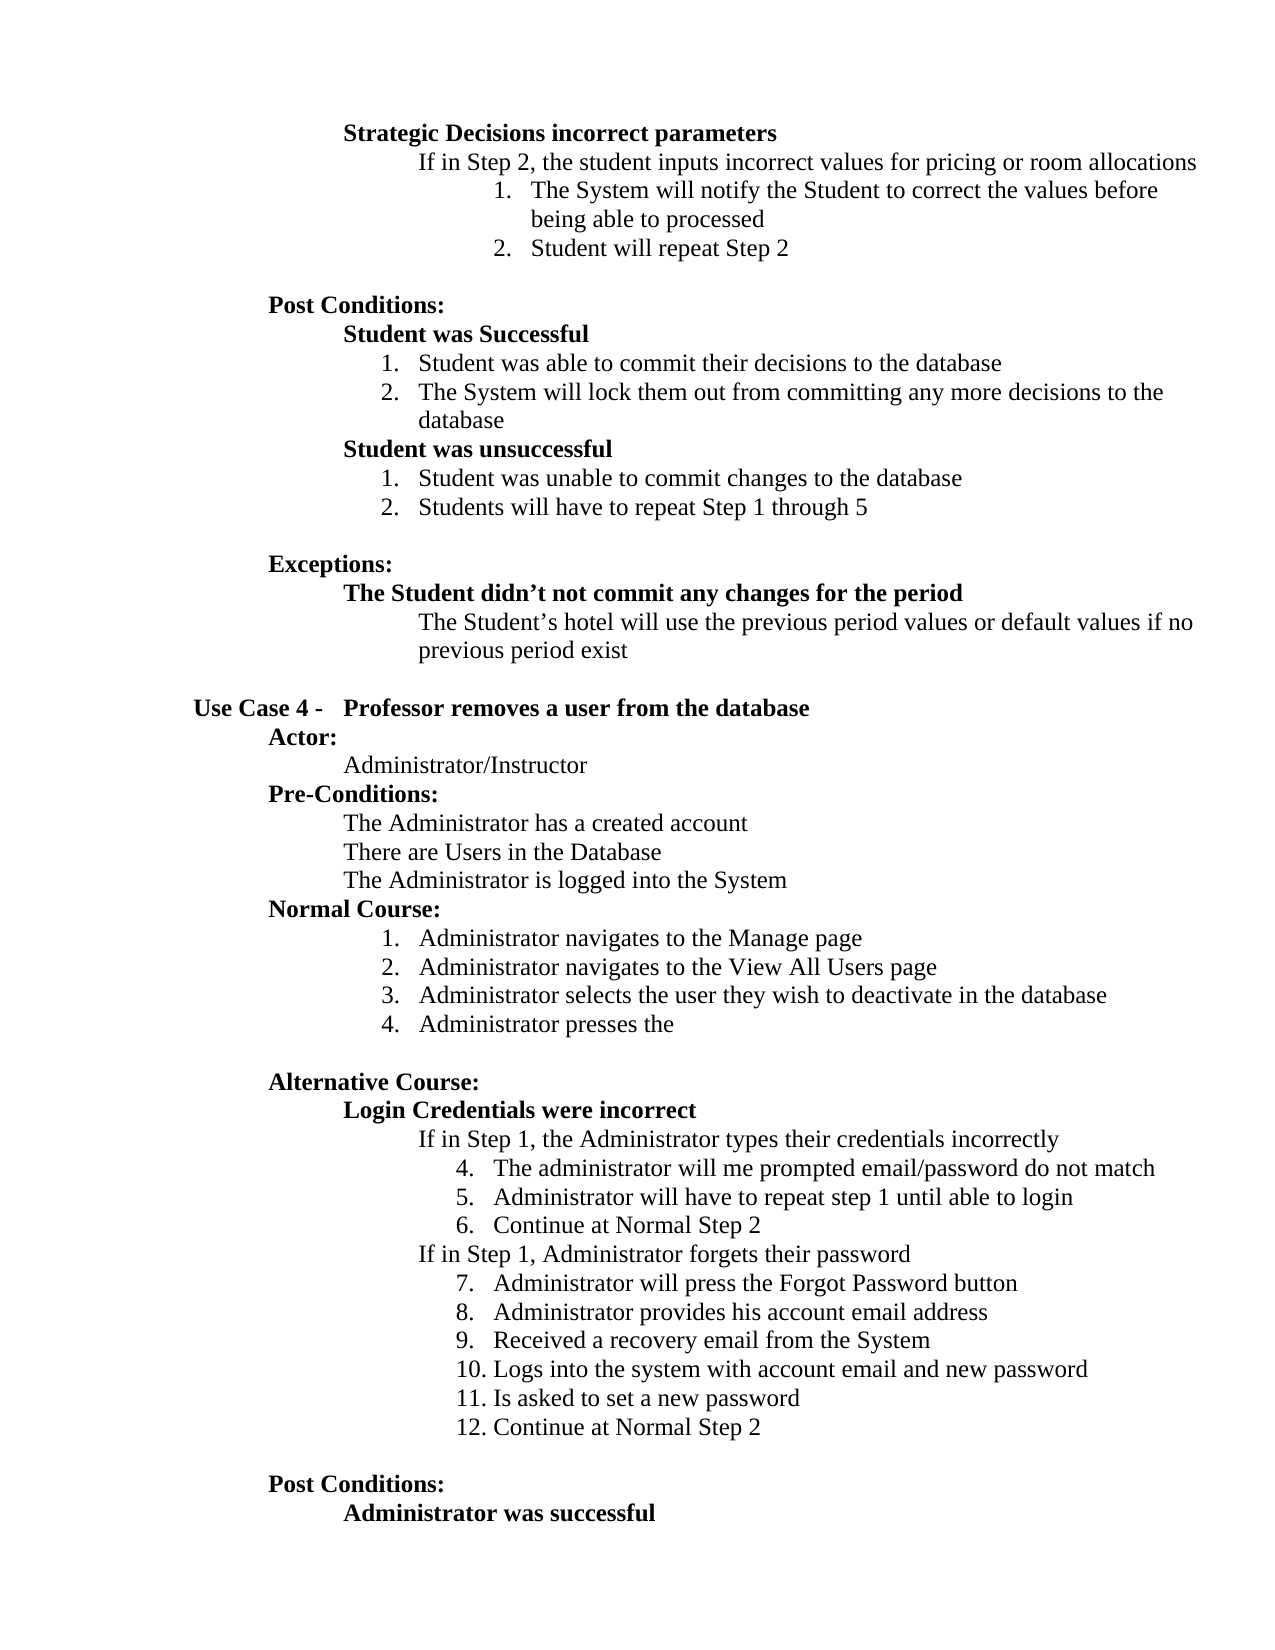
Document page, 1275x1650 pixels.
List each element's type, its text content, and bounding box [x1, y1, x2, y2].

text Post Conditions: [268, 291, 1219, 319]
text If in Step 1, the Administrator types their credentials incorrectly [343, 1124, 1219, 1153]
text Actor: [268, 722, 1219, 751]
text Normal Course: [268, 894, 1219, 923]
list Administrator will press the Forgot Password button [456, 1268, 1219, 1297]
list Administrator presses the [381, 1009, 1219, 1038]
text There are Users in the Database [268, 837, 1219, 866]
list Administrator provides his account email address [456, 1297, 1219, 1326]
list Is asked to set a new password [456, 1383, 1219, 1412]
list The administrator will me prompted email/password do not match [456, 1153, 1219, 1182]
list Continue at Normal Step 2 [456, 1211, 1219, 1239]
text Post Conditions: [268, 1469, 1219, 1498]
text Alternative Course: [268, 1067, 1219, 1096]
list The System will notify the Student to correct the values before being able to processed [493, 176, 1219, 233]
text The Administrator is logged into the System [268, 866, 1219, 894]
list Student was unable to commit changes to the database [381, 463, 1219, 492]
text Administrator was successful [268, 1498, 1219, 1527]
list Student was able to commit their decisions to the database [381, 348, 1219, 377]
text Strategic Decisions incorrect parameters [268, 118, 1219, 147]
text Use Case 4 - Professor removes a user from the database [118, 693, 1219, 722]
text Login Credentials were incorrect [268, 1096, 1219, 1124]
list Received a recovery email from the System [456, 1326, 1219, 1354]
text The Administrator has a created account [268, 808, 1219, 837]
text Student was unsuccessful [343, 434, 1219, 463]
text Student was Successful [268, 319, 1219, 348]
text If in Step 2, the student inputs incorrect values for pricing or room allocations [418, 147, 1219, 176]
text If in Step 1, Administrator forgets their password [418, 1239, 1219, 1268]
list Continue at Normal Step 2 [456, 1412, 1219, 1441]
text Exceptions: [268, 549, 1219, 578]
list Administrator selects the user they wish to deactivate in the database [381, 981, 1219, 1009]
text Pre-Conditions: [268, 779, 1219, 808]
list The System will lock them out from committing any more decisions to the database [381, 377, 1219, 434]
list Administrator navigates to the Manage page [381, 923, 1219, 952]
list Students will have to repeat Step 1 through 5 [381, 492, 1219, 521]
list Logs into the system with account email and new password [456, 1354, 1219, 1383]
list Administrator navigates to the View All Users page [381, 952, 1219, 981]
text Administrator/Instructor [268, 751, 1219, 779]
list Student will repeat Step 2 [493, 233, 1219, 262]
text The Student didn’t not commit any changes for the period [268, 578, 1219, 607]
text The Student’s hotel will use the previous period values or default values if no previous period exist [268, 607, 1219, 664]
list Administrator will have to repeat step 1 until able to login [456, 1182, 1219, 1211]
